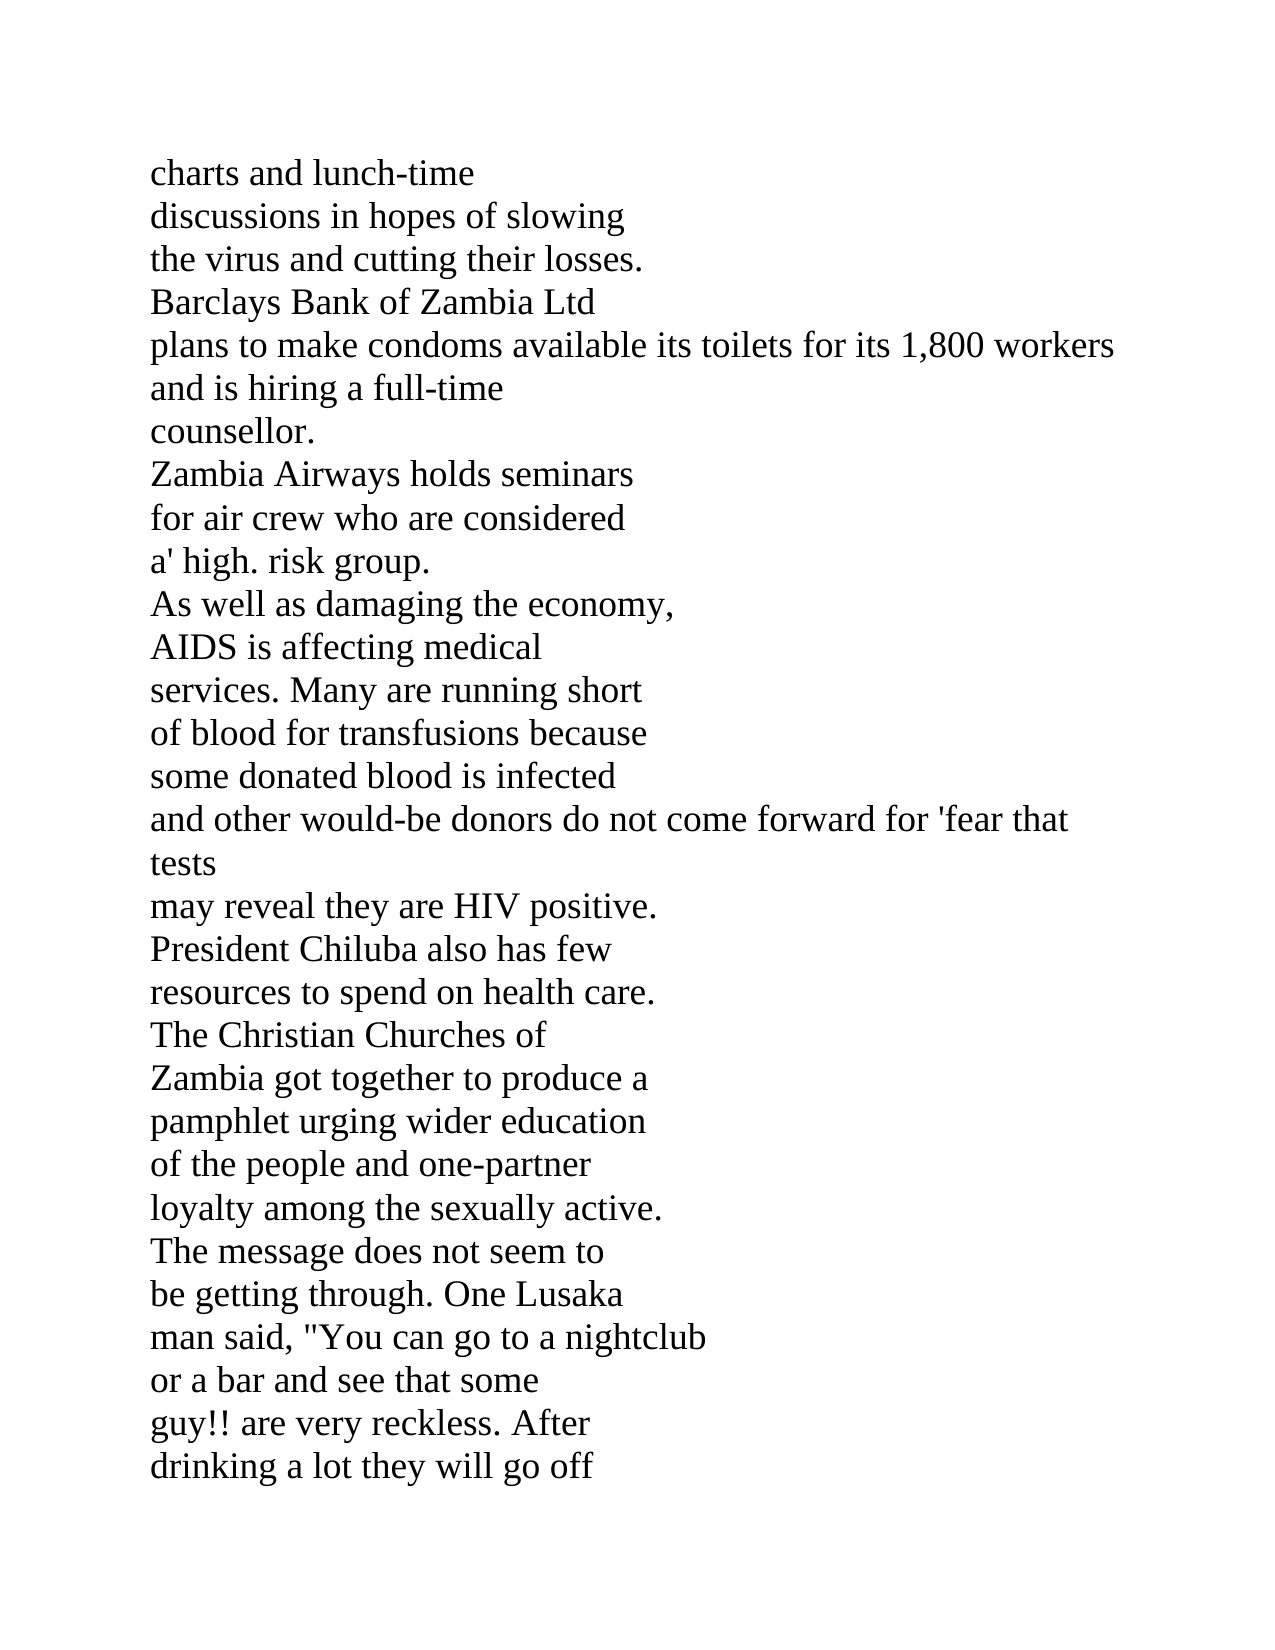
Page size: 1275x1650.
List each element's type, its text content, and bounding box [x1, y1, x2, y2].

text services. Many are running short [150, 667, 1125, 711]
text The Christian Churches of [150, 1012, 1125, 1056]
text Zambia got together to produce a [150, 1056, 1125, 1099]
text for air crew who are considered [150, 495, 1125, 538]
text loyalty among the sexually active. [150, 1185, 1125, 1228]
text The message does not seem to [150, 1228, 1125, 1271]
text resources to spend on health care. [150, 969, 1125, 1012]
text man said, "You can go to a nightclub [150, 1314, 1125, 1357]
text As well as damaging the economy, [150, 581, 1125, 624]
text AIDS is affecting medical [150, 624, 1125, 667]
text or a bar and see that some [150, 1357, 1125, 1401]
text plans to make condoms available its toilets for its 1,800 workers [150, 322, 1125, 366]
text some donated blood is infected [150, 754, 1125, 797]
text Zambia Airways holds seminars [150, 452, 1125, 495]
text and is hiring a full-time [150, 366, 1125, 409]
text pamphlet urging wider education [150, 1099, 1125, 1142]
text a' high. risk group. [150, 538, 1125, 581]
text discussions in hopes of slowing [150, 193, 1125, 236]
text the virus and cutting their losses. [150, 236, 1125, 279]
text may reveal they are HIV positive. [150, 883, 1125, 926]
text of the people and one-partner [150, 1142, 1125, 1185]
text guy!! are very reckless. After [150, 1401, 1125, 1444]
text and other would-be donors do not come forward for 'fear that tests [150, 797, 1125, 883]
text counsellor. [150, 409, 1125, 452]
text Barclays Bank of Zambia Ltd [150, 279, 1125, 322]
text drinking a lot they will go off [150, 1444, 1125, 1487]
text of blood for transfusions because [150, 711, 1125, 754]
text be getting through. One Lusaka [150, 1271, 1125, 1314]
text charts and lunch-time [150, 150, 1125, 193]
text President Chiluba also has few [150, 926, 1125, 969]
